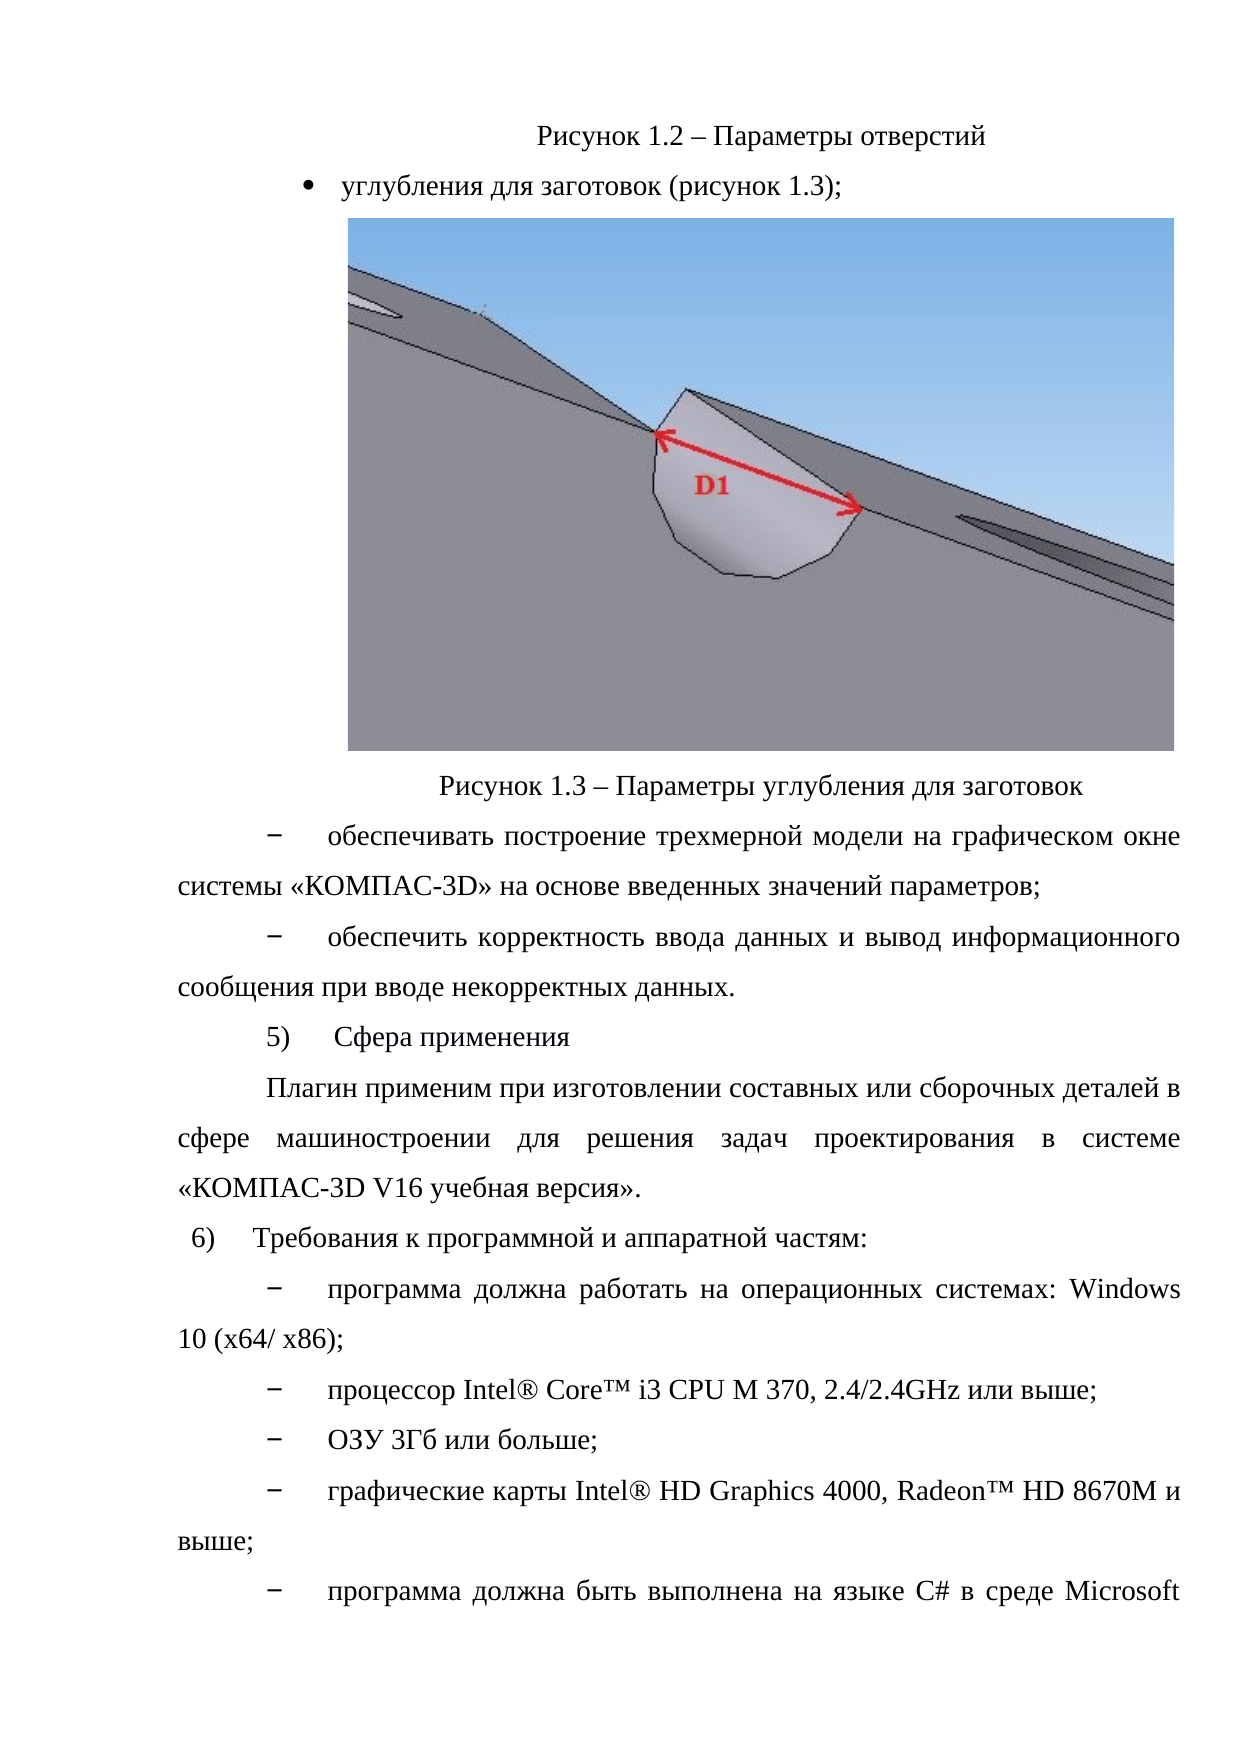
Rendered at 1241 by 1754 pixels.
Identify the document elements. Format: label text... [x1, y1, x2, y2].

list углубления для заготовок (рисунок 1.3); [303, 168, 1181, 202]
text Рисунок 1.2 – Параметры отверстий [341, 118, 1181, 152]
list обеспечить корректность ввода данных и вывод информационного сообщения при вводе некорректных данных. [177, 919, 1181, 1003]
list Требования к программной и аппаратной частям: [177, 1221, 1181, 1254]
picture [347, 218, 1175, 751]
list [177, 1573, 1181, 1607]
text Плагин применим при изготовлении составных или сборочных деталей в сфере машиностроении для решения задач проектирования в системе «КОМПАС-3D V16 учебная версия». [177, 1070, 1181, 1204]
list Сфера применения [266, 1019, 1181, 1053]
list ОЗУ 3Гб или больше; [177, 1422, 1181, 1456]
text Рисунок 1.3 – Параметры углубления для заготовок [341, 768, 1181, 801]
list программа должна работать на операционных системах: Windows 10 (x64/ x86); [177, 1271, 1181, 1355]
list обеспечивать построение трехмерной модели на графическом окне системы «КОМПАС-3D» на основе введенных значений параметров; [177, 818, 1181, 902]
list процессор Intel® Core™ i3 CPU M 370, 2.4/2.4GHz или выше; [177, 1372, 1181, 1405]
list графические карты Intel® HD Graphics 4000, Radeon™ HD 8670M и выше; [177, 1472, 1181, 1556]
